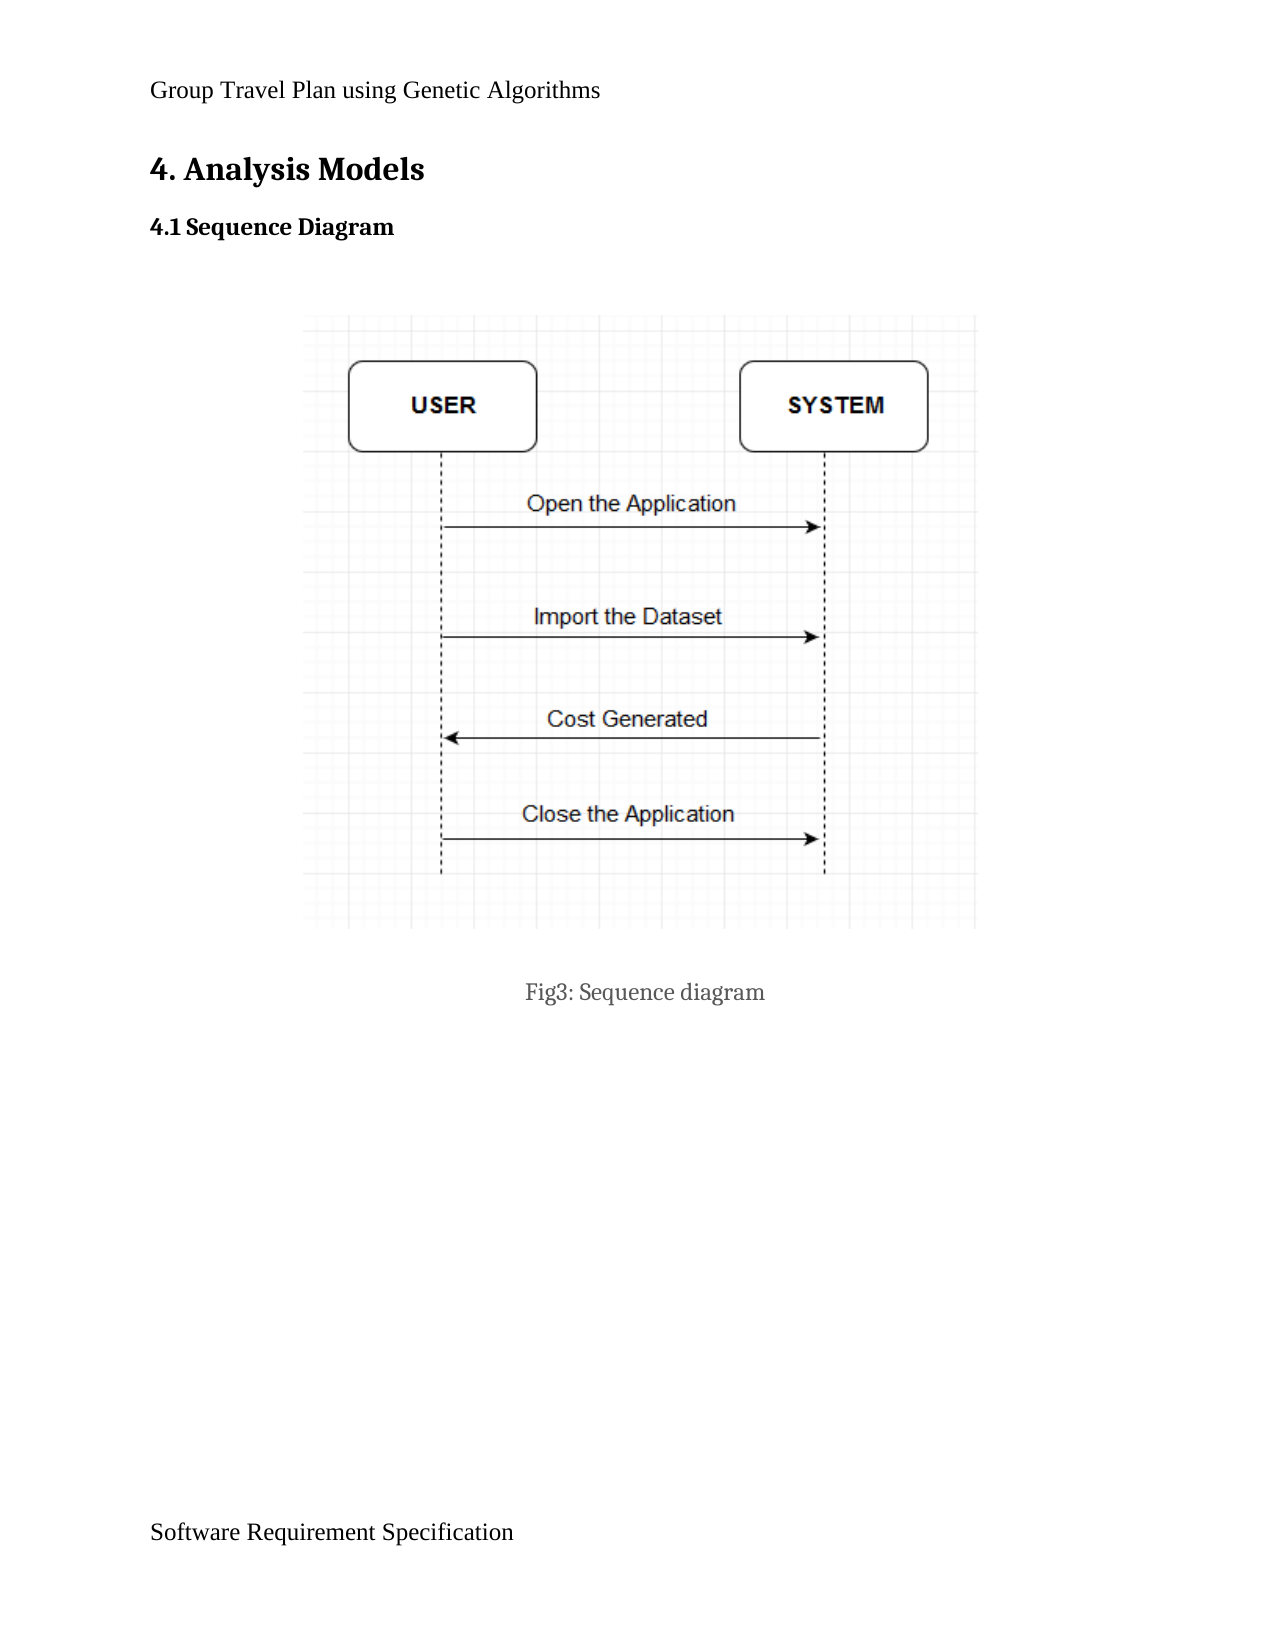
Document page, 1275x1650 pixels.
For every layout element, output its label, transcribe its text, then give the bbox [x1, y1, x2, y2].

subtitle 4. Analysis Models [150, 150, 1125, 188]
text Fig3: Sequence diagram [150, 977, 1125, 1006]
subtitle 4.1 Sequence Diagram [150, 213, 1125, 242]
picture [303, 315, 979, 929]
